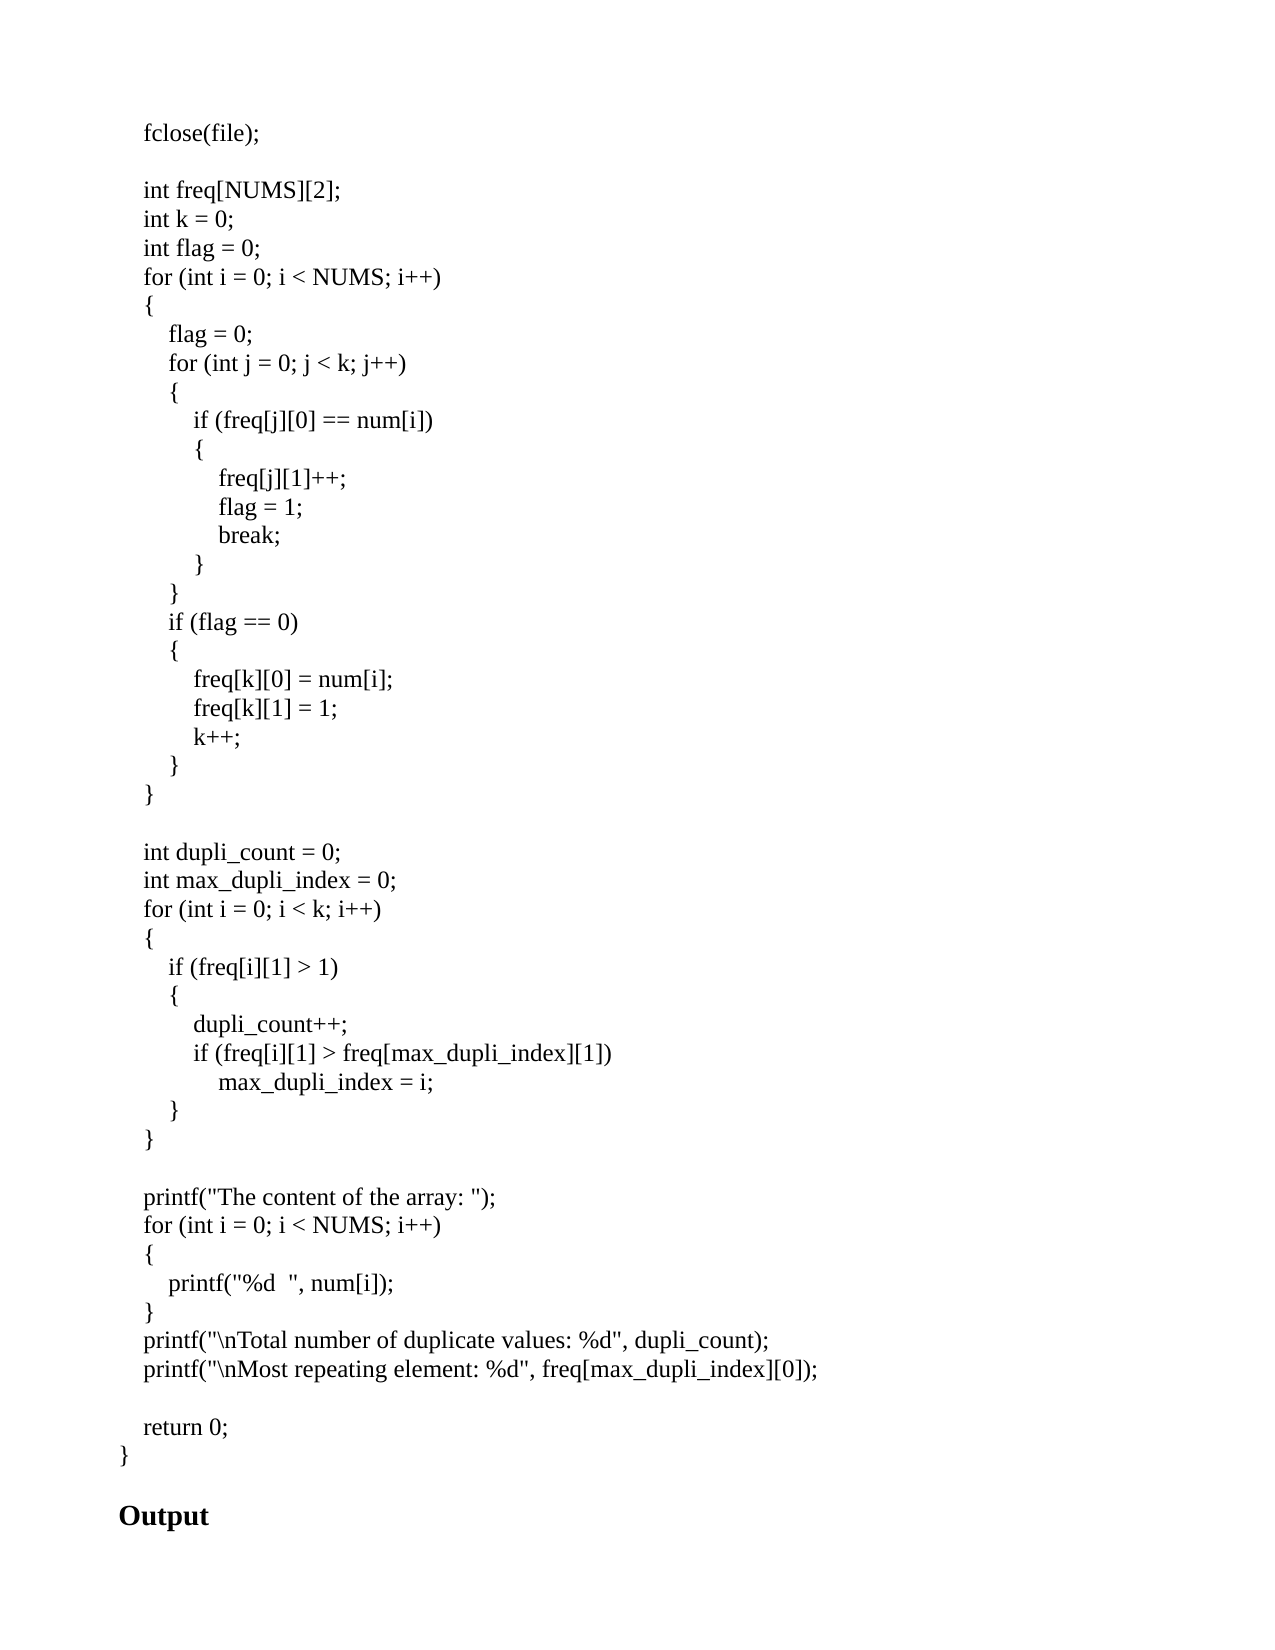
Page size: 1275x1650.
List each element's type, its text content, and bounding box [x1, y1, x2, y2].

text for (int i = 0; i < k; i++) [118, 894, 1157, 923]
text { [118, 377, 1157, 406]
text { [118, 434, 1157, 463]
text freq[k][0] = num[i]; [118, 664, 1157, 693]
text for (int i = 0; i < NUMS; i++) [118, 262, 1157, 291]
text { [118, 291, 1157, 319]
text freq[j][1]++; [118, 463, 1157, 492]
text for (int j = 0; j < k; j++) [118, 348, 1157, 377]
text fclose(file); [118, 118, 1157, 147]
text if (freq[i][1] > 1) [118, 952, 1157, 981]
text int freq[NUMS][2]; [118, 176, 1157, 204]
text Output [118, 1498, 1157, 1532]
text for (int i = 0; i < NUMS; i++) [118, 1211, 1157, 1239]
text max_dupli_index = i; [118, 1067, 1157, 1096]
text k++; [118, 722, 1157, 751]
text } [118, 1124, 1157, 1153]
text int k = 0; [118, 204, 1157, 233]
text { [118, 981, 1157, 1009]
text } [118, 1096, 1157, 1124]
text { [118, 1239, 1157, 1268]
text { [118, 923, 1157, 952]
text { [118, 636, 1157, 664]
text flag = 0; [118, 319, 1157, 348]
text } [118, 1441, 1157, 1469]
text printf("The content of the array: "); [118, 1182, 1157, 1211]
text freq[k][1] = 1; [118, 693, 1157, 722]
text } [118, 549, 1157, 578]
text } [118, 578, 1157, 607]
text printf("\nMost repeating element: %d", freq[max_dupli_index][0]); [118, 1354, 1157, 1383]
text int max_dupli_index = 0; [118, 866, 1157, 894]
text printf("\nTotal number of duplicate values: %d", dupli_count); [118, 1326, 1157, 1354]
text } [118, 779, 1157, 808]
text if (freq[j][0] == num[i]) [118, 406, 1157, 434]
text break; [118, 521, 1157, 549]
text return 0; [118, 1412, 1157, 1441]
text } [118, 1297, 1157, 1326]
text } [118, 751, 1157, 779]
text printf("%d ", num[i]); [118, 1268, 1157, 1297]
text int dupli_count = 0; [118, 837, 1157, 866]
text flag = 1; [118, 492, 1157, 521]
text dupli_count++; [118, 1009, 1157, 1038]
text int flag = 0; [118, 233, 1157, 262]
text if (freq[i][1] > freq[max_dupli_index][1]) [118, 1038, 1157, 1067]
text if (flag == 0) [118, 607, 1157, 636]
